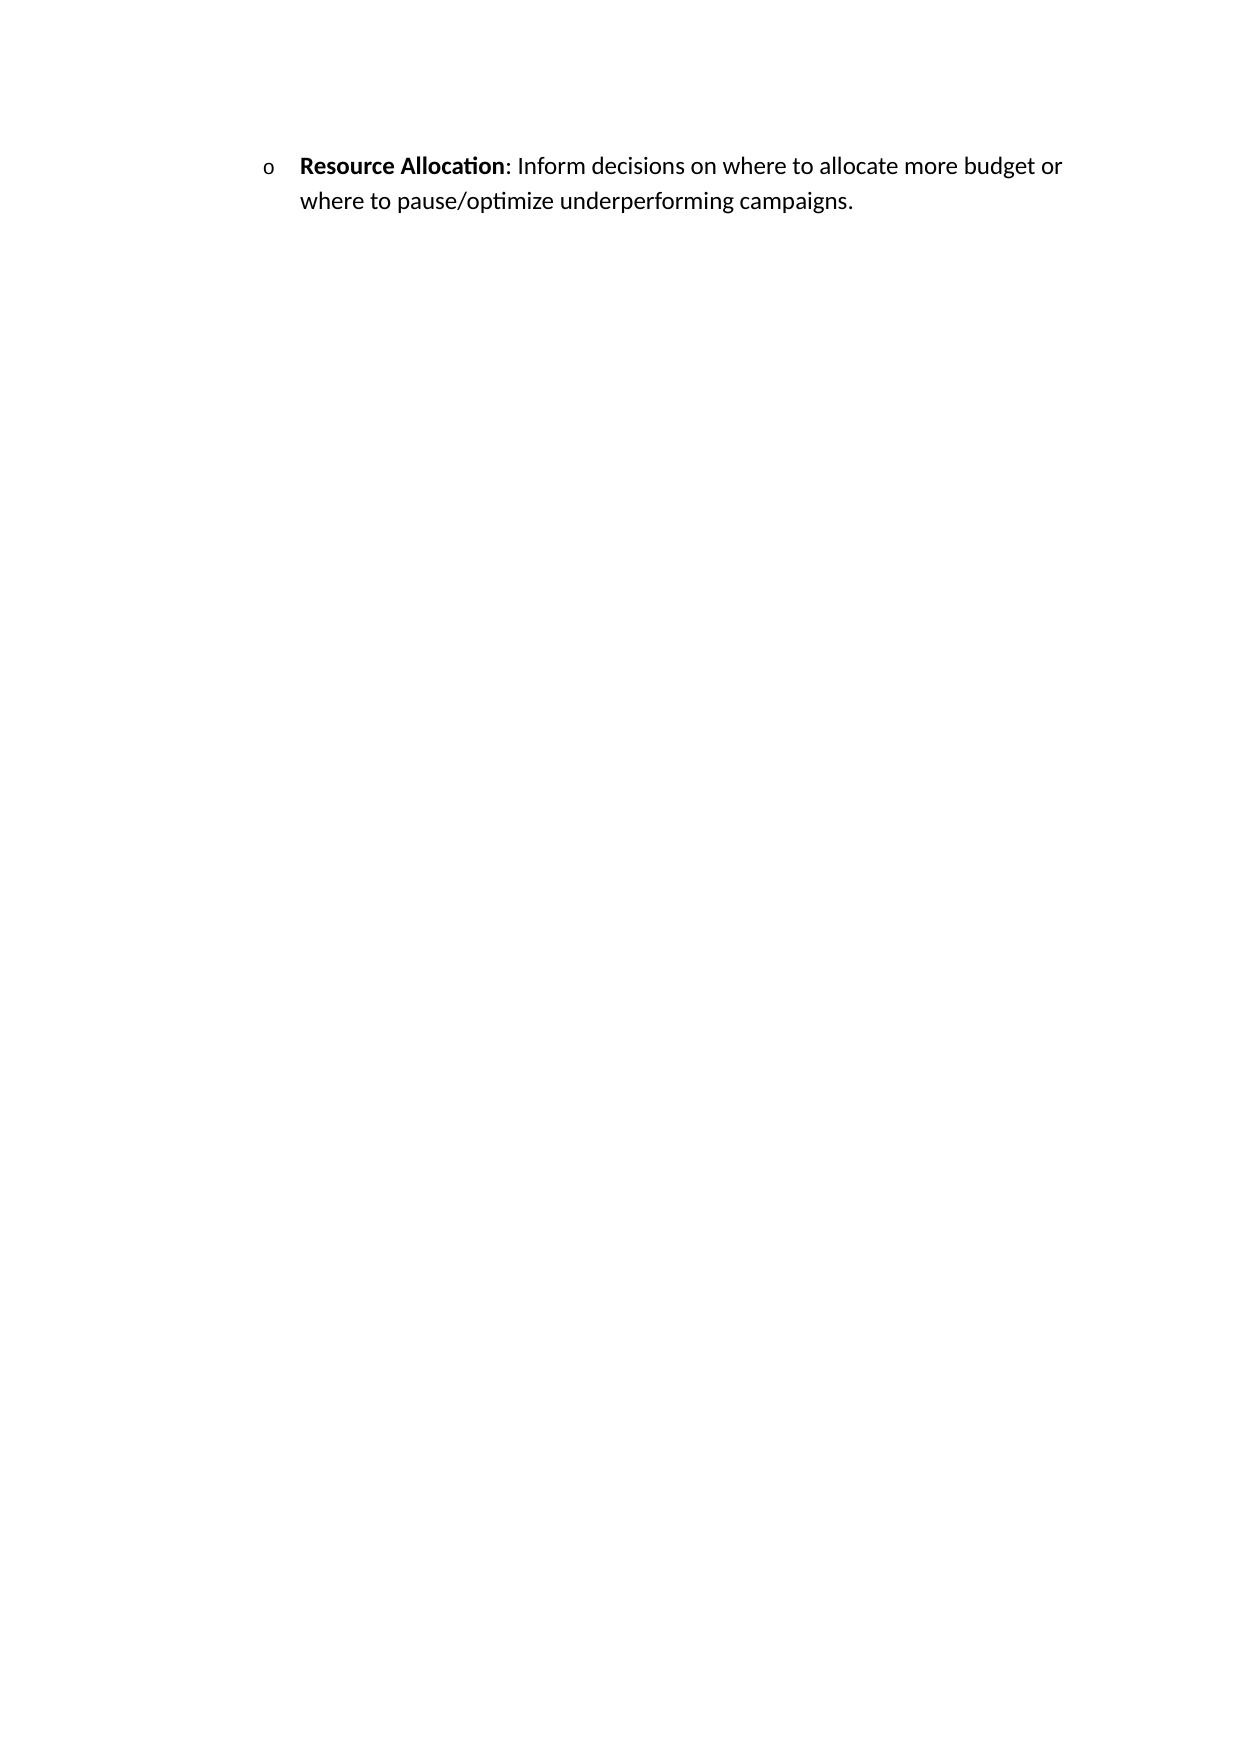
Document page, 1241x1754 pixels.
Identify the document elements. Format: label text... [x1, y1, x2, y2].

list Resource Allocation: Inform decisions on where to allocate more budget or where to pause/optimize underperforming campaigns. [262, 150, 1090, 216]
